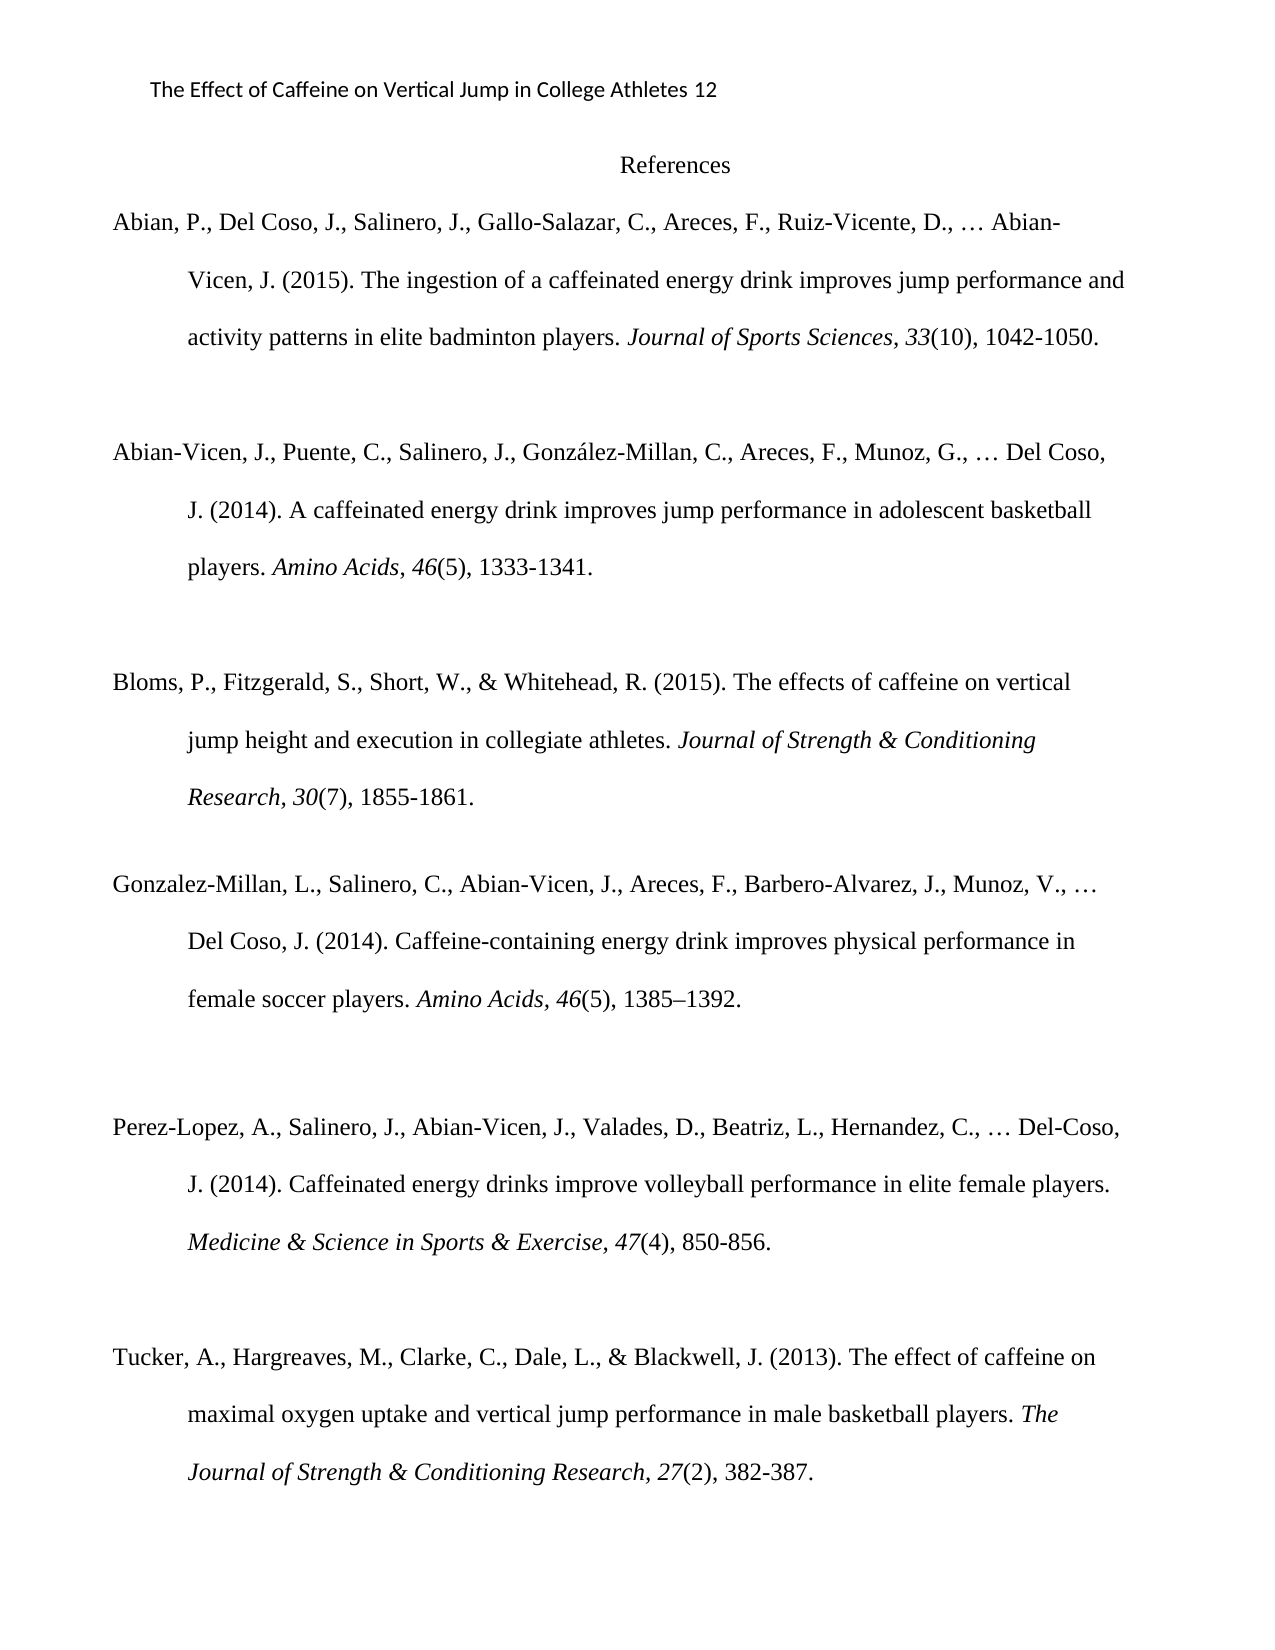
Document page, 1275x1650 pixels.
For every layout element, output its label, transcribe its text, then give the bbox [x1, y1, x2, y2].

text Abian-Vicen, J., Puente, C., Salinero, J., González-Millan, C., Areces, F., Munoz, G., … Del Coso, J. (2014). A caffeinated energy drink improves jump performance in adolescent basketball players. Amino Acids, 46(5), 1333-1341. [112, 437, 1125, 581]
text Tucker, A., Hargreaves, M., Clarke, C., Dale, L., & Blackwell, J. (2013). The effect of caffeine on maximal oxygen uptake and vertical jump performance in male basketball players. The Journal of Strength & Conditioning Research, 27(2), 382-387. [112, 1342, 1125, 1485]
list Gonzalez-Millan, L., Salinero, C., Abian-Vicen, J., Areces, F., Barbero-Alvarez, J., Munoz, V., … Del Coso, J. (2014). Caffeine-containing energy drink improves physical performance in female soccer players. Amino Acids, 46(5), 1385–1392. [112, 869, 1125, 1012]
text Perez-Lopez, A., Salinero, J., Abian-Vicen, J., Valades, D., Beatriz, L., Hernandez, C., … Del-Coso, J. (2014). Caffeinated energy drinks improve volleyball performance in elite female players. Medicine & Science in Sports & Exercise, 47(4), 850-856. [112, 1112, 1125, 1255]
text Abian, P., Del Coso, J., Salinero, J., Gallo-Salazar, C., Areces, F., Ruiz-Vicente, D., … Abian-Vicen, J. (2015). The ingestion of a caffeinated energy drink improves jump performance and activity patterns in elite badminton players. Journal of Sports Sciences, 33(10), 1042-1050. [112, 207, 1125, 351]
text References [150, 150, 1125, 179]
text Bloms, P., Fitzgerald, S., Short, W., & Whitehead, R. (2015). The effects of caffeine on vertical jump height and execution in collegiate athletes. Journal of Strength & Conditioning Research, 30(7), 1855-1861. [112, 667, 1125, 811]
